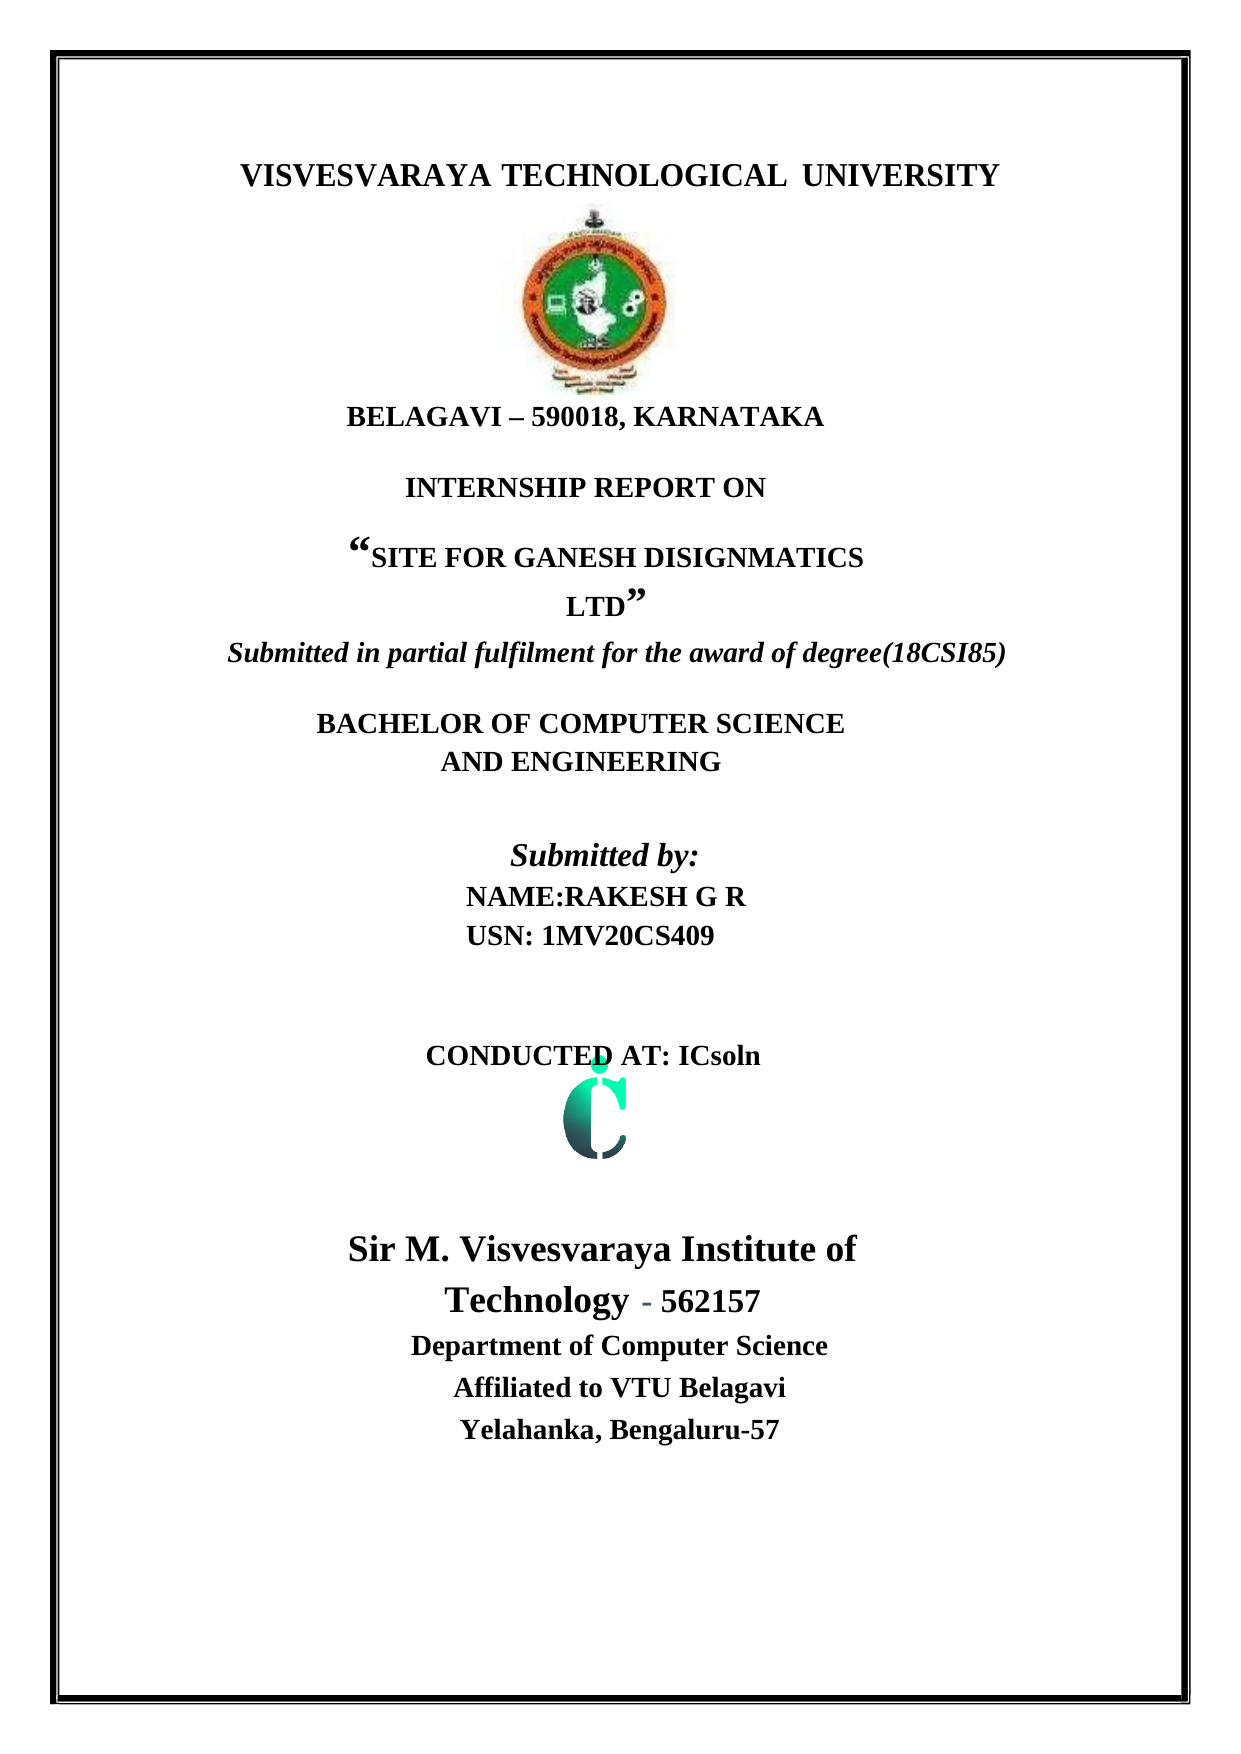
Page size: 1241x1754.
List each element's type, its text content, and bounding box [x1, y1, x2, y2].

subtitle BACHELOR OF COMPUTER SCIENCE AND ENGINEERING [316, 706, 846, 778]
text Submitted in partial fulfilment for the award of degree(18CSI85) [227, 635, 1007, 668]
text CONDUCTED AT: ICsoln [316, 1038, 870, 1071]
text BELAGAVI – 590018, KARNATAKA INTERNSHIP REPORT ON [316, 362, 854, 503]
subtitle VISVESVARAYA TECHNOLOGICAL UNIVERSITY [240, 155, 1103, 193]
picture [563, 1071, 626, 1159]
picture [501, 203, 676, 362]
text Submitted by: NAME:RAKESH G R [466, 835, 796, 913]
text Department of Computer Science Affiliated to VTU Belagavi Yelahanka, Bengaluru-57 [393, 1328, 846, 1446]
text USN: 1MV20CS409 [391, 918, 796, 952]
text Sir M. Visvesvaraya Institute of Technology - 562157 [254, 1226, 950, 1322]
subtitle “SITE FOR GANESH DISIGNMATICS LTD” [316, 525, 896, 626]
